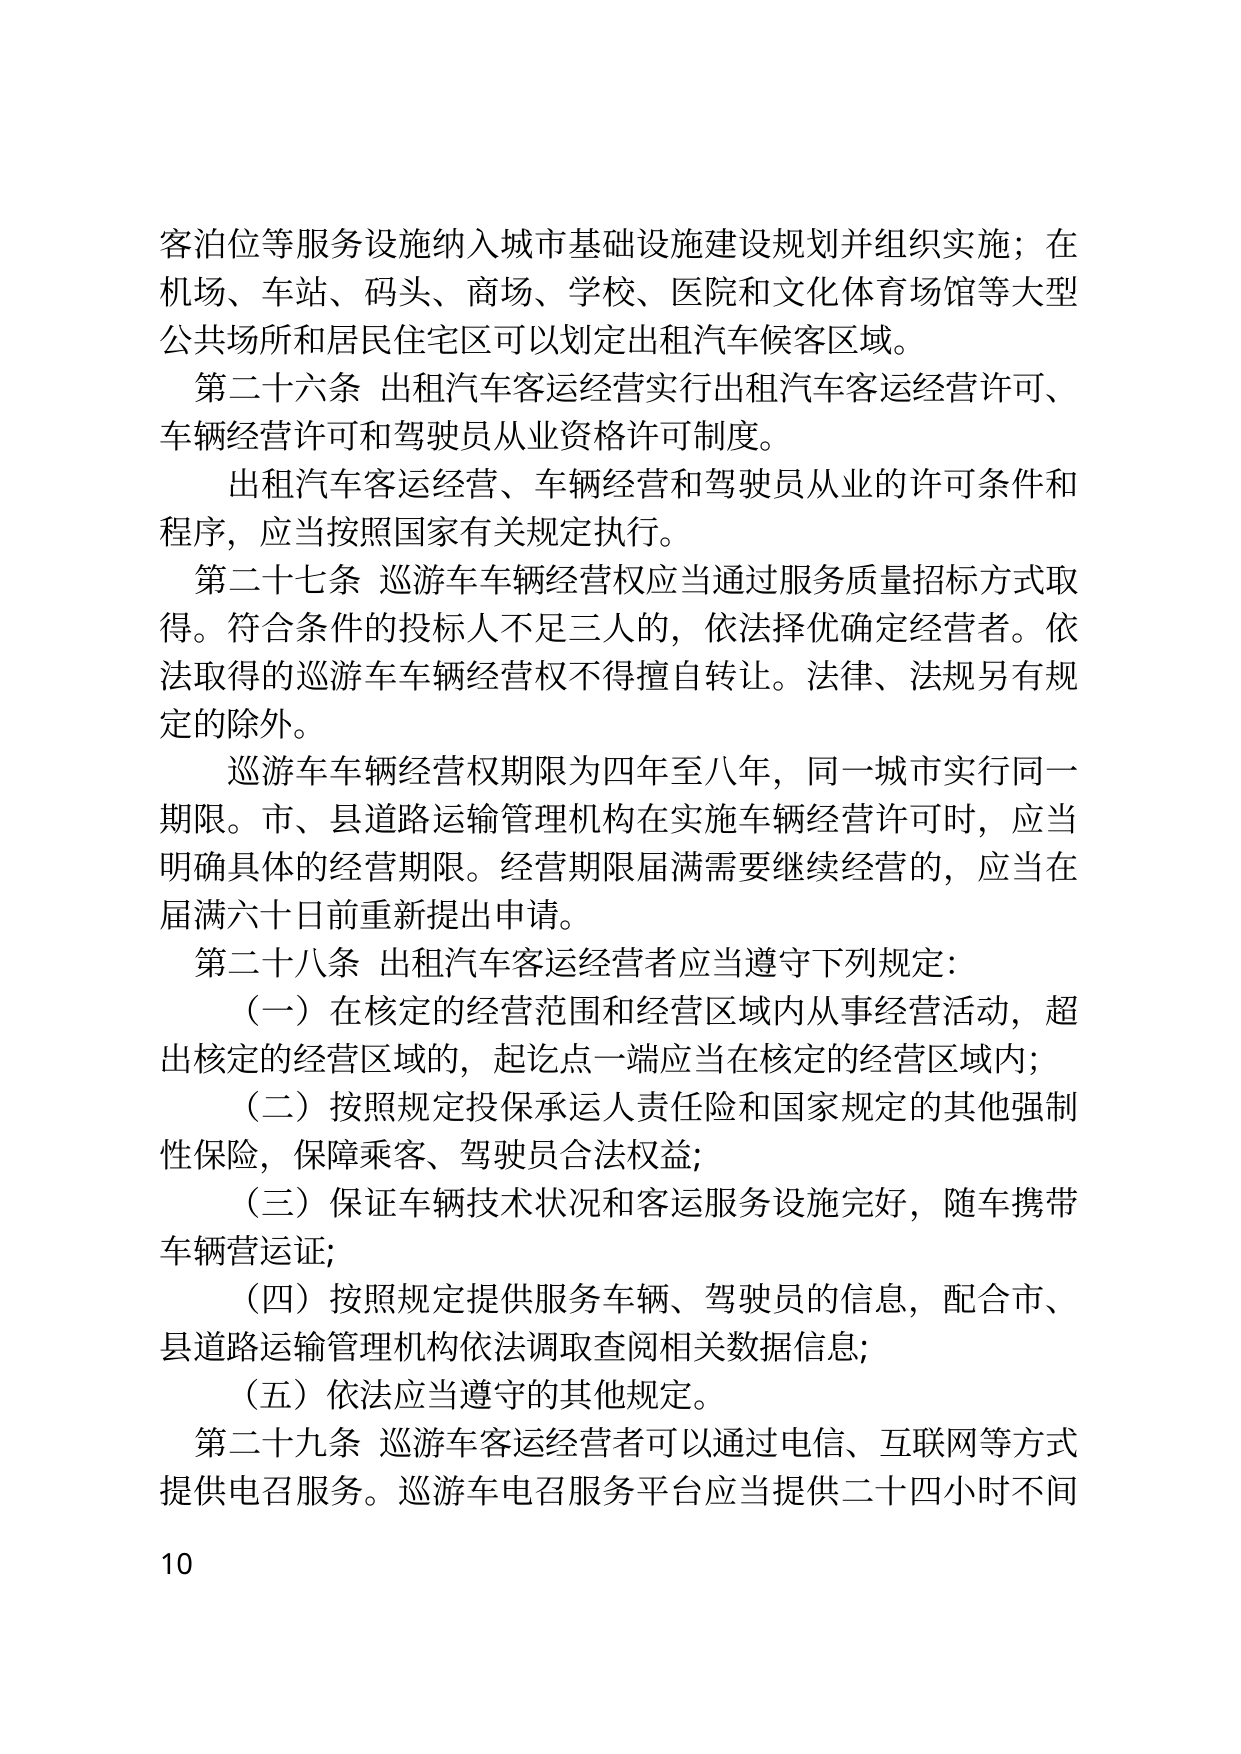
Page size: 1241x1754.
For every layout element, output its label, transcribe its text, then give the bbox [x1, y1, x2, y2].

text （一）在核定的经营范围和经营区域内从事经营活动，超出核定的经营区域的，起讫点一端应当在核定的经营区域内； [159, 985, 1081, 1081]
text 第二十八条 出租汽车客运经营者应当遵守下列规定： [159, 937, 1081, 985]
text （四）按照规定提供服务车辆、驾驶员的信息，配合市、县道路运输管理机构依法调取查阅相关数据信息; [159, 1273, 1081, 1369]
text 第二十六条 出租汽车客运经营实行出租汽车客运经营许可、车辆经营许可和驾驶员从业资格许可制度。 [159, 362, 1081, 458]
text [159, 218, 1081, 362]
text 出租汽车客运经营、车辆经营和驾驶员从业的许可条件和程序，应当按照国家有关规定执行。 [159, 458, 1081, 554]
text （五）依法应当遵守的其他规定。 [159, 1369, 1081, 1417]
text 第二十七条 巡游车车辆经营权应当通过服务质量招标方式取得。符合条件的投标人不足三人的，依法择优确定经营者。依法取得的巡游车车辆经营权不得擅自转让。法律、法规另有规定的除外。 [159, 554, 1081, 746]
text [159, 1417, 1081, 1513]
text 巡游车车辆经营权期限为四年至八年，同一城市实行同一期限。市、县道路运输管理机构在实施车辆经营许可时，应当明确具体的经营期限。经营期限届满需要继续经营的，应当在届满六十日前重新提出申请。 [159, 746, 1081, 937]
text （二）按照规定投保承运人责任险和国家规定的其他强制性保险，保障乘客、驾驶员合法权益; [159, 1081, 1081, 1177]
text （三）保证车辆技术状况和客运服务设施完好，随车携带车辆营运证; [159, 1177, 1081, 1273]
